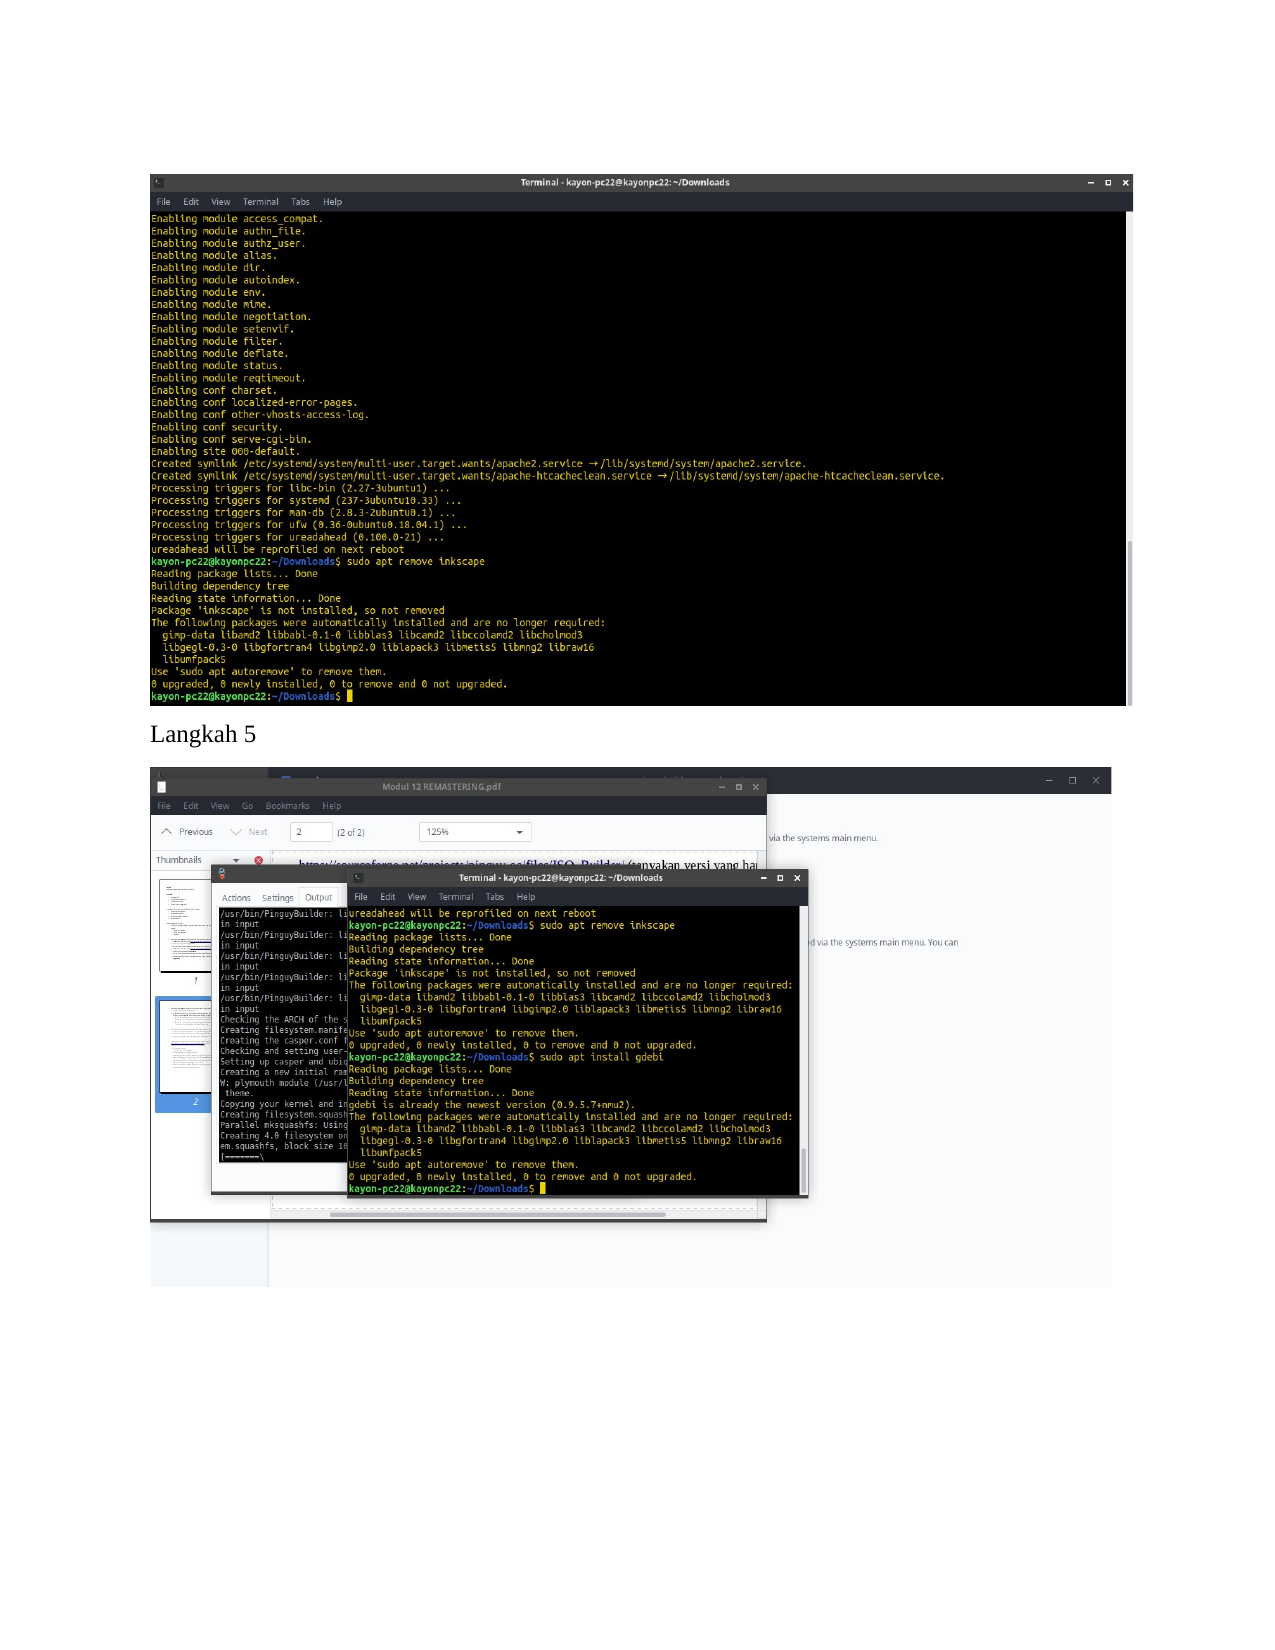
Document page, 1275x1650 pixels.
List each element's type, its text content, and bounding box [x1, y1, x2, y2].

text Langkah 5 [150, 719, 1135, 748]
picture [150, 174, 1134, 706]
picture [150, 767, 1112, 1287]
